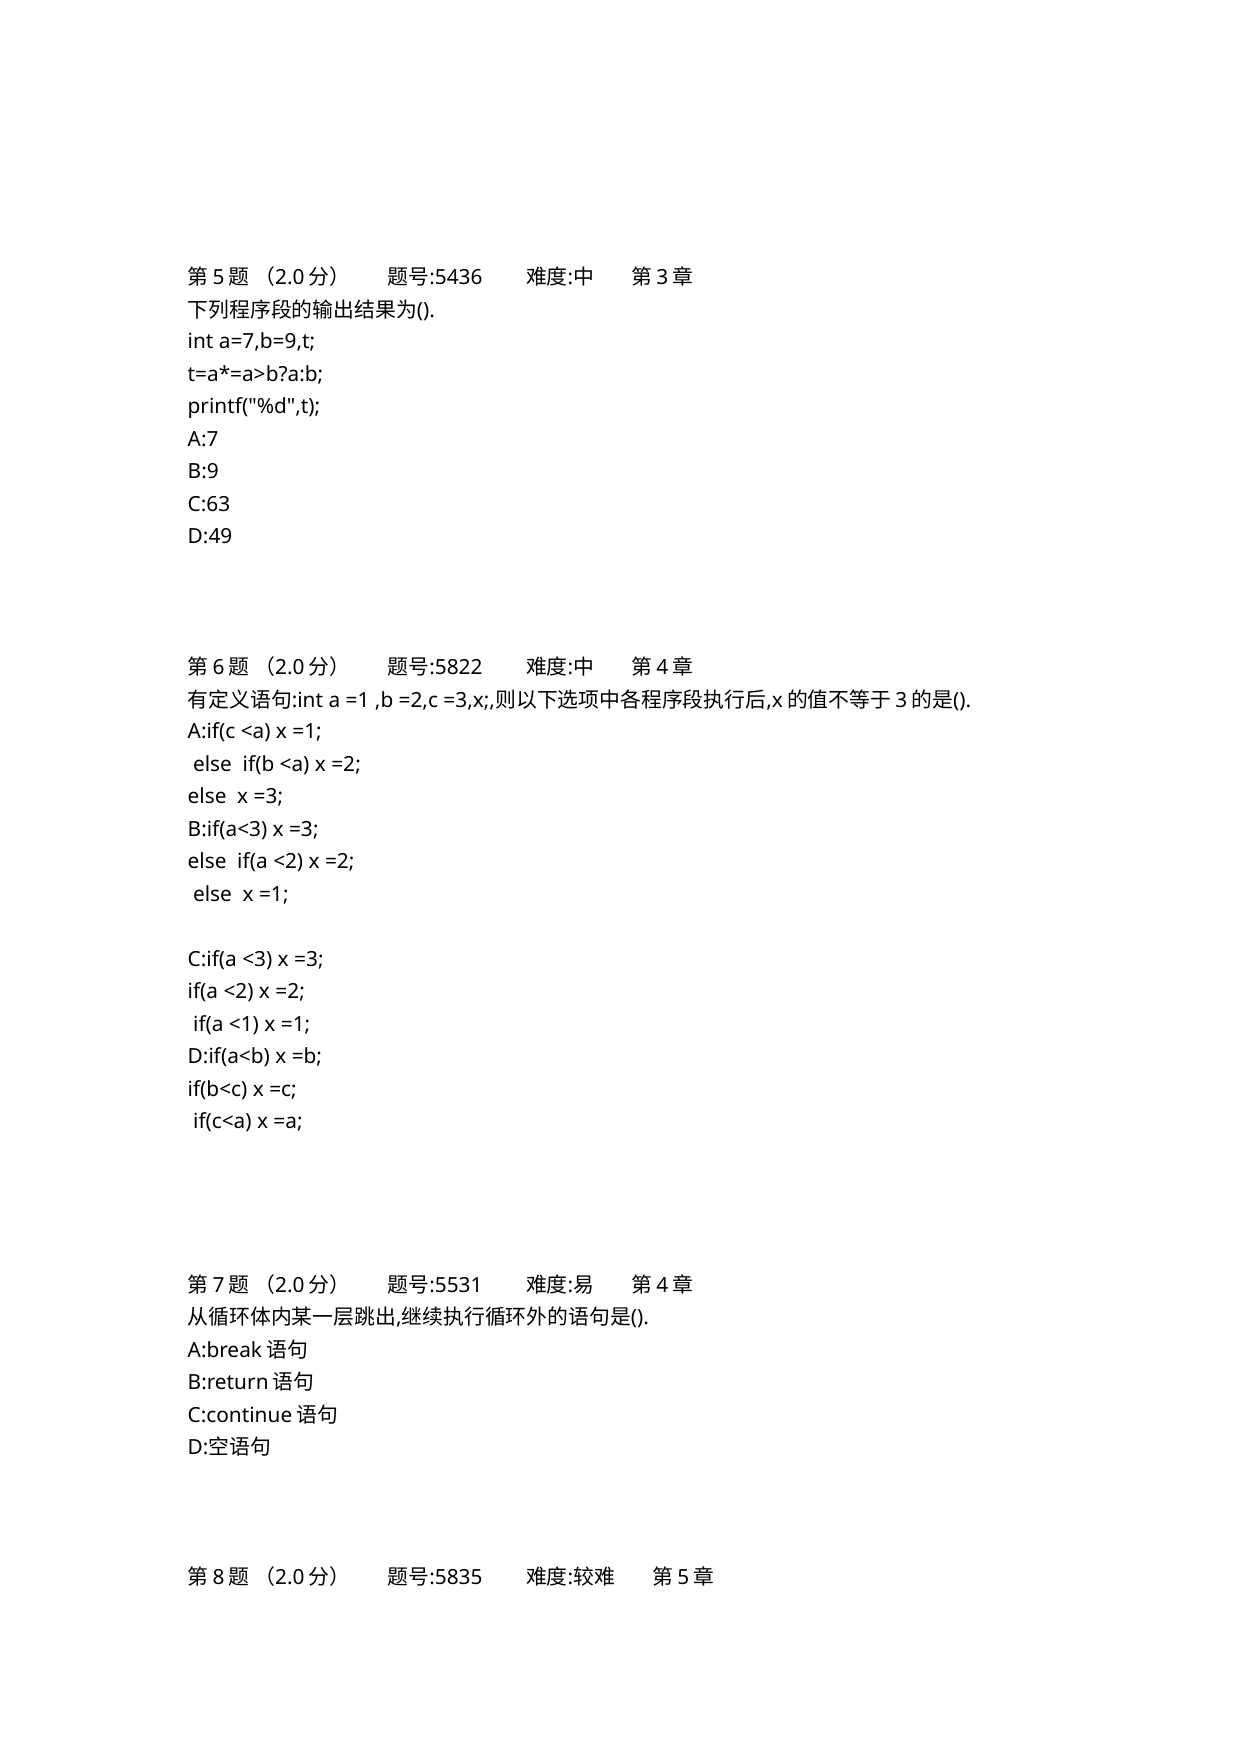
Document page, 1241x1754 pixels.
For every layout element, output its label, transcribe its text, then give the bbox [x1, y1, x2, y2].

text 第8题 （2.0分） 题号:5835 难度:较难 第5章 [187, 1559, 1053, 1592]
text else x =1; [187, 877, 1053, 909]
text C:continue语句 [187, 1397, 1053, 1429]
text B:return语句 [187, 1364, 1053, 1397]
text D:if(a<b) x =b; [187, 1039, 1053, 1072]
text C:63 [187, 487, 1053, 519]
text if(c<a) x =a; [187, 1104, 1053, 1137]
text else if(b <a) x =2; [187, 747, 1053, 779]
text if(b<c) x =c; [187, 1072, 1053, 1104]
text B:if(a<3) x =3; [187, 812, 1053, 844]
text else if(a <2) x =2; [187, 844, 1053, 877]
text 下列程序段的输出结果为(). [187, 292, 1053, 324]
text if(a <2) x =2; [187, 974, 1053, 1007]
text A:break语句 [187, 1332, 1053, 1364]
text 第6题 （2.0分） 题号:5822 难度:中 第4章 [187, 649, 1053, 682]
text A:7 [187, 422, 1053, 454]
text 从循环体内某一层跳出,继续执行循环外的语句是(). [187, 1299, 1053, 1332]
text int a=7,b=9,t; [187, 324, 1053, 357]
text D:空语句 [187, 1429, 1053, 1462]
text A:if(c <a) x =1; [187, 714, 1053, 747]
text if(a <1) x =1; [187, 1007, 1053, 1039]
text else x =3; [187, 779, 1053, 812]
text 第7题 （2.0分） 题号:5531 难度:易 第4章 [187, 1267, 1053, 1299]
text 有定义语句:int a =1 ,b =2,c =3,x;,则以下选项中各程序段执行后,x的值不等于3的是(). [187, 682, 1053, 714]
text t=a*=a>b?a:b; [187, 357, 1053, 389]
text 第5题 （2.0分） 题号:5436 难度:中 第3章 [187, 259, 1053, 292]
text printf("%d",t); [187, 389, 1053, 422]
text D:49 [187, 519, 1053, 552]
text C:if(a <3) x =3; [187, 942, 1053, 974]
text B:9 [187, 454, 1053, 487]
